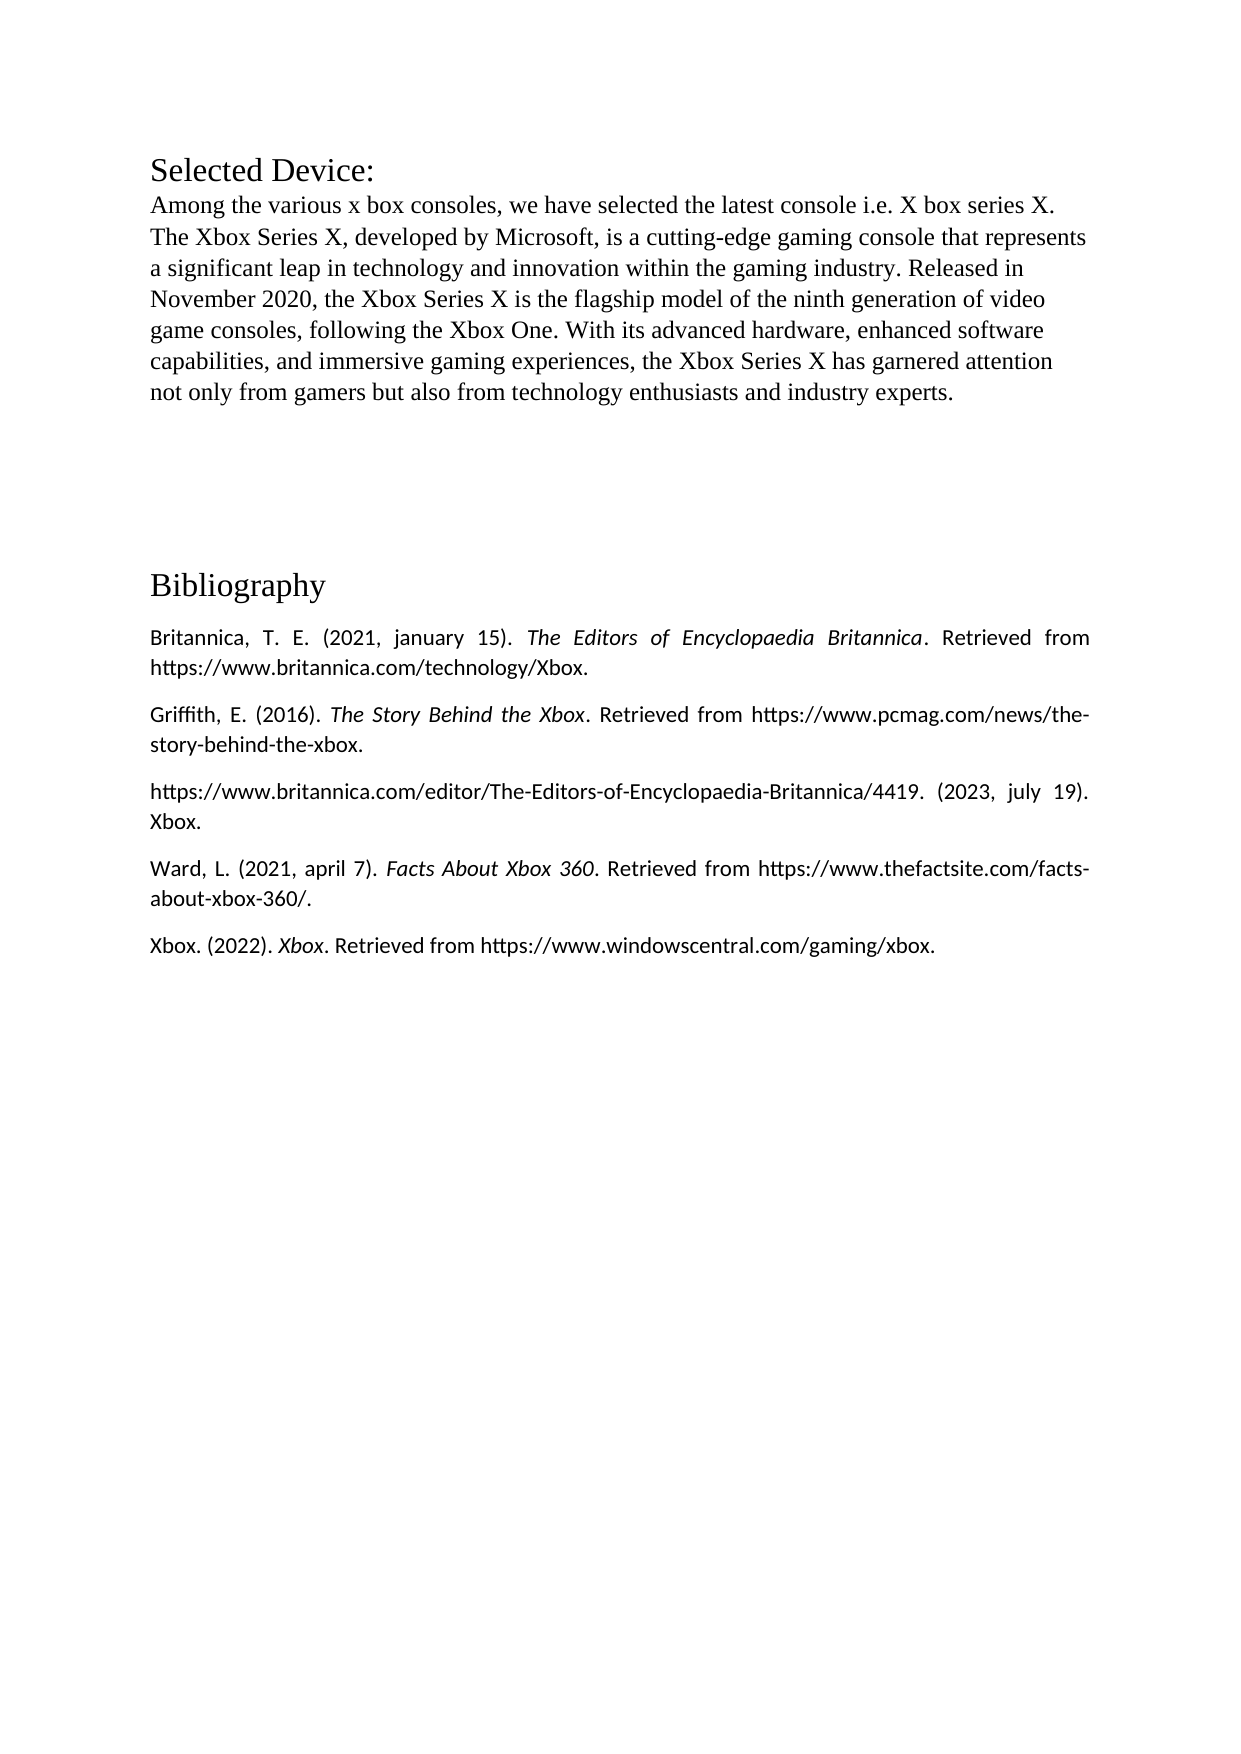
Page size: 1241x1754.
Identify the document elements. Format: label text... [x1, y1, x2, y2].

text Selected Device: Among the various x box consoles, we have selected the latest console i.e. X box series X. The Xbox Series X, developed by Microsoft, is a cutting-edge gaming console that represents a significant leap in technology and innovation within the gaming industry. Released in November 2020, the Xbox Series X is the flagship model of the ninth generation of video game consoles, following the Xbox One. With its advanced hardware, enhanced software capabilities, and immersive gaming experiences, the Xbox Series X has garnered attention not only from gamers but also from technology enthusiasts and industry experts. [150, 150, 1090, 406]
